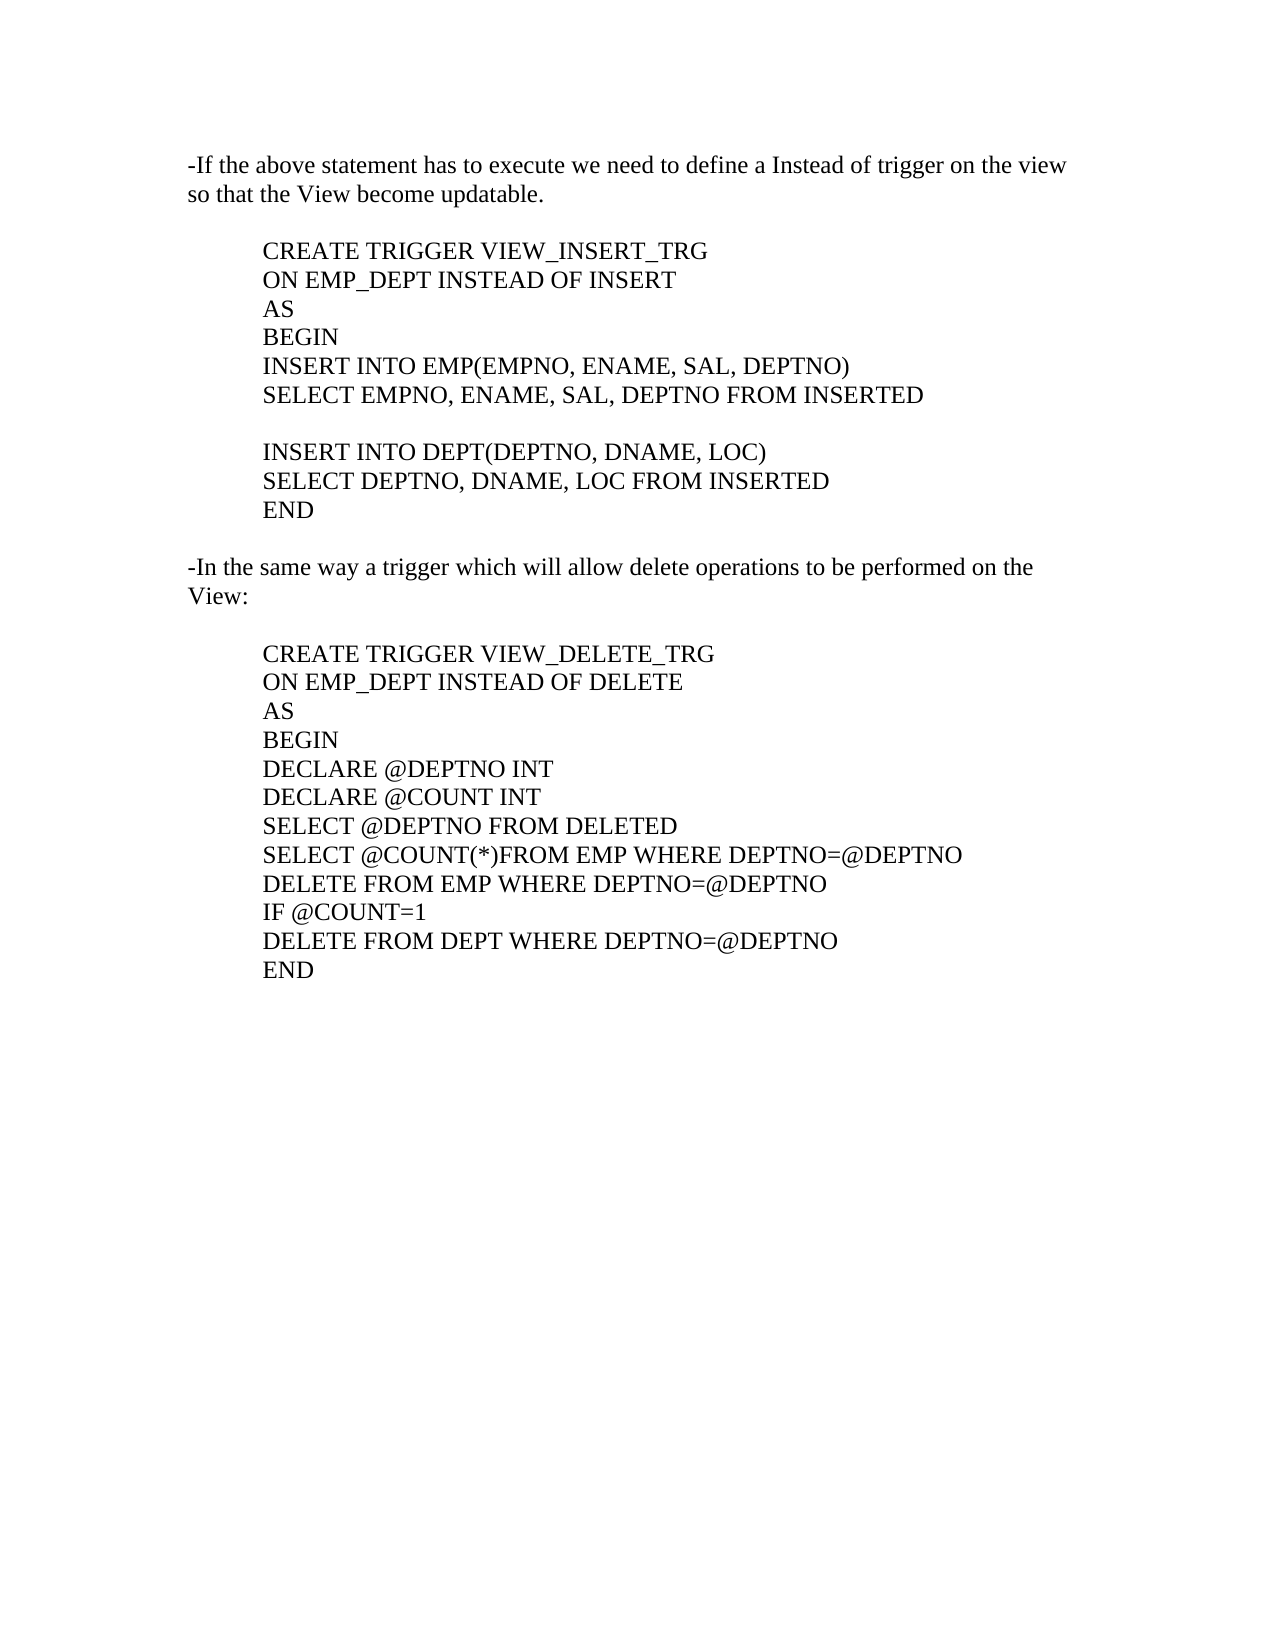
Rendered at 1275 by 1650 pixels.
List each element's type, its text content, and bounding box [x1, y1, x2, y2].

text AS [187, 696, 1087, 725]
text END [187, 495, 1087, 524]
text IF @COUNT=1 [187, 897, 1087, 926]
text SELECT @COUNT(*)FROM EMP WHERE DEPTNO=@DEPTNO [187, 840, 1087, 869]
text ON EMP_DEPT INSTEAD OF DELETE [187, 667, 1087, 696]
text SELECT EMPNO, ENAME, SAL, DEPTNO FROM INSERTED [187, 380, 1087, 409]
text DECLARE @DEPTNO INT [187, 754, 1087, 782]
text DELETE FROM EMP WHERE DEPTNO=@DEPTNO [187, 869, 1087, 897]
text INSERT INTO DEPT(DEPTNO, DNAME, LOC) [187, 437, 1087, 466]
text -In the same way a trigger which will allow delete operations to be performed on the View: [187, 552, 1087, 610]
text AS [187, 294, 1087, 322]
text SELECT DEPTNO, DNAME, LOC FROM INSERTED [187, 466, 1087, 495]
text INSERT INTO EMP(EMPNO, ENAME, SAL, DEPTNO) [187, 351, 1087, 380]
text BEGIN [187, 322, 1087, 351]
text CREATE TRIGGER VIEW_INSERT_TRG [187, 236, 1087, 265]
text END [187, 955, 1087, 984]
text DELETE FROM DEPT WHERE DEPTNO=@DEPTNO [187, 926, 1087, 955]
text BEGIN [187, 725, 1087, 754]
text CREATE TRIGGER VIEW_DELETE_TRG [187, 639, 1087, 667]
text -If the above statement has to execute we need to define a Instead of trigger on the view so that the View become updatable. [187, 150, 1087, 207]
text SELECT @DEPTNO FROM DELETED [187, 811, 1087, 840]
text ON EMP_DEPT INSTEAD OF INSERT [187, 265, 1087, 294]
text DECLARE @COUNT INT [187, 782, 1087, 811]
